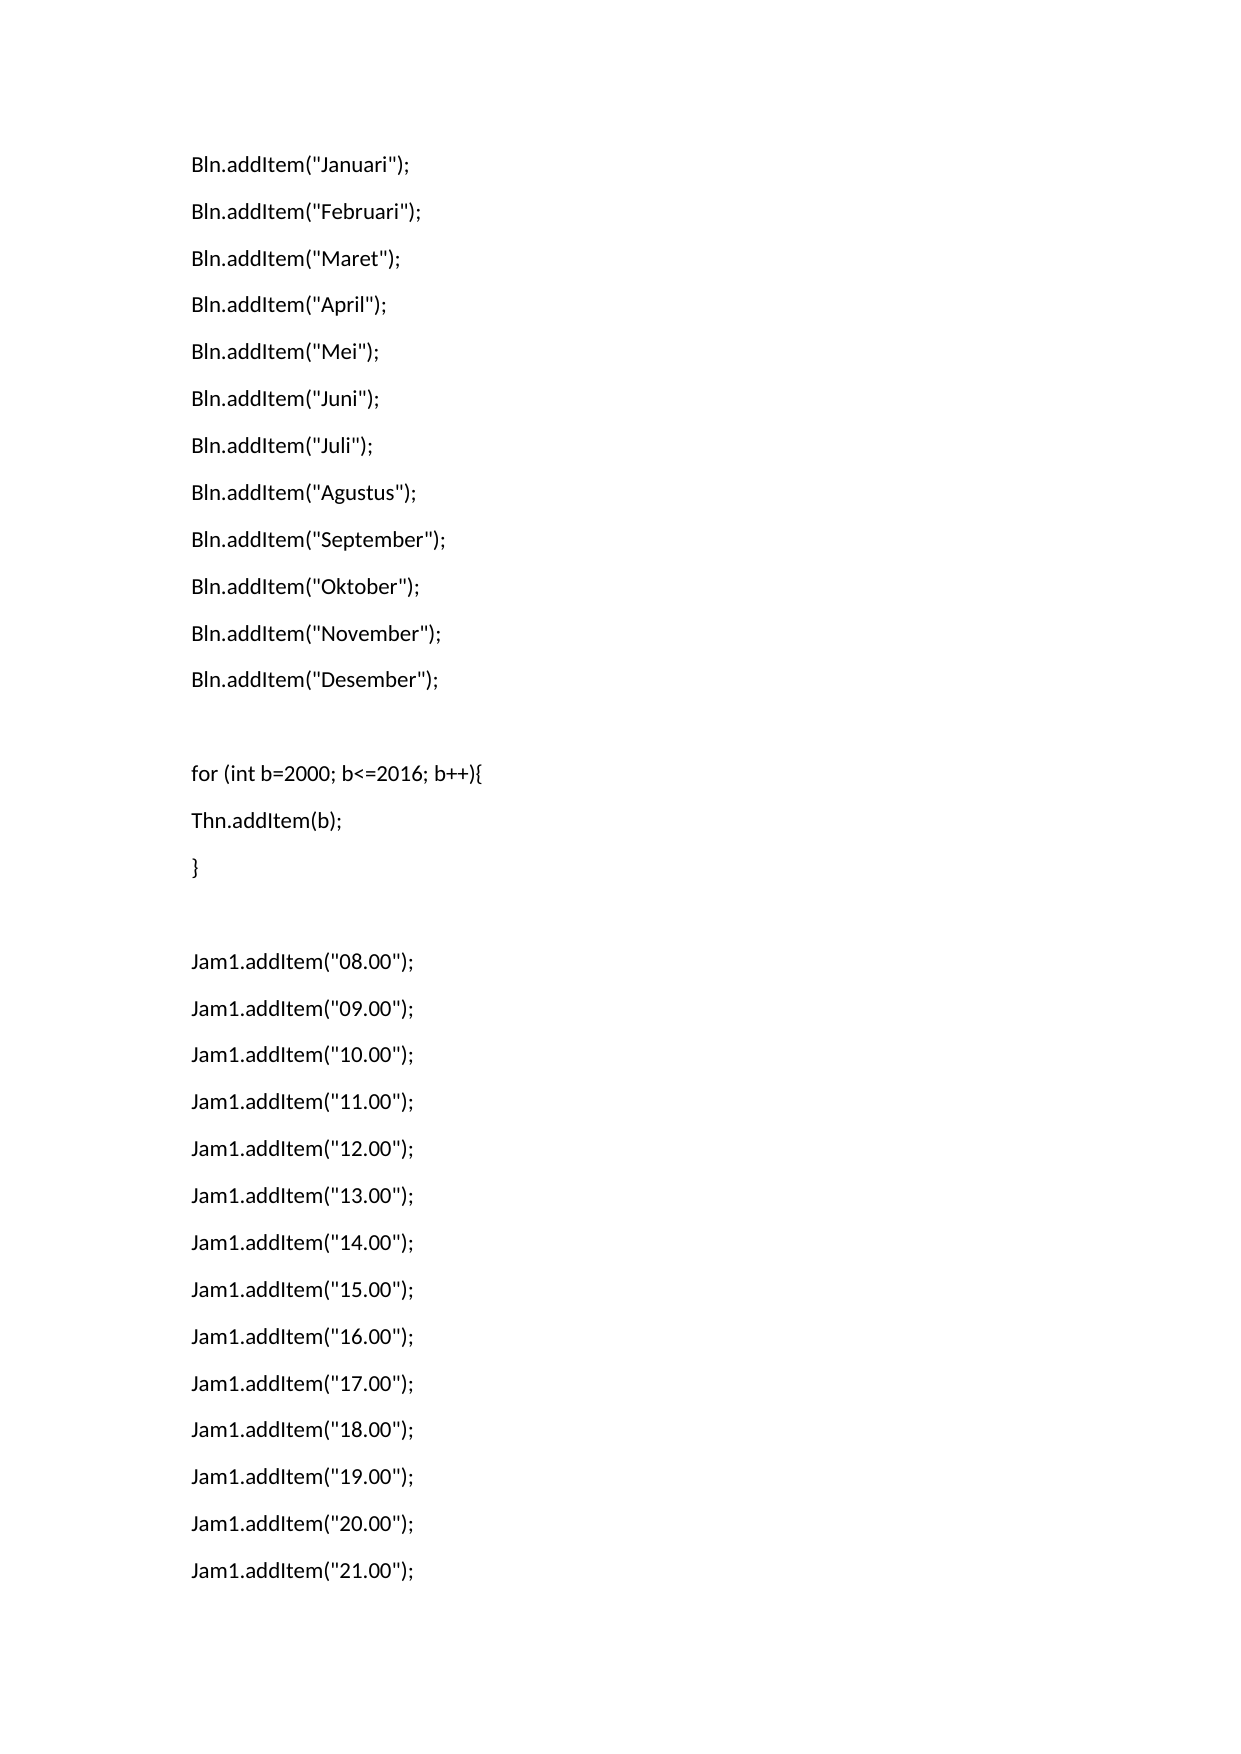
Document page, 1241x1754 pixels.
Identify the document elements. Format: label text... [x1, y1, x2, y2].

text Bln.addItem("Februari"); [150, 197, 1090, 225]
text } [150, 853, 1090, 881]
text Jam1.addItem("13.00"); [150, 1181, 1090, 1209]
text Jam1.addItem("14.00"); [150, 1228, 1090, 1256]
text Jam1.addItem("21.00"); [150, 1556, 1090, 1584]
text Thn.addItem(b); [150, 806, 1090, 834]
text Bln.addItem("Oktober"); [150, 572, 1090, 600]
text Jam1.addItem("09.00"); [150, 994, 1090, 1022]
text Bln.addItem("Mei"); [150, 337, 1090, 366]
text Jam1.addItem("15.00"); [150, 1275, 1090, 1303]
text Jam1.addItem("18.00"); [150, 1416, 1090, 1444]
text Jam1.addItem("08.00"); [150, 947, 1090, 975]
text Jam1.addItem("19.00"); [150, 1462, 1090, 1491]
text Bln.addItem("Januari"); [150, 150, 1090, 178]
text Bln.addItem("Desember"); [150, 666, 1090, 694]
text Bln.addItem("Juli"); [150, 431, 1090, 459]
text Bln.addItem("Maret"); [150, 244, 1090, 272]
text Jam1.addItem("16.00"); [150, 1322, 1090, 1350]
text Jam1.addItem("12.00"); [150, 1134, 1090, 1162]
text Bln.addItem("April"); [150, 291, 1090, 319]
text Bln.addItem("Agustus"); [150, 478, 1090, 506]
text for (int b=2000; b<=2016; b++){ [150, 759, 1090, 787]
text Jam1.addItem("17.00"); [150, 1369, 1090, 1397]
text Jam1.addItem("11.00"); [150, 1087, 1090, 1116]
text Jam1.addItem("10.00"); [150, 1041, 1090, 1069]
text Jam1.addItem("20.00"); [150, 1509, 1090, 1537]
text Bln.addItem("November"); [150, 619, 1090, 647]
text Bln.addItem("September"); [150, 525, 1090, 553]
text Bln.addItem("Juni"); [150, 384, 1090, 412]
